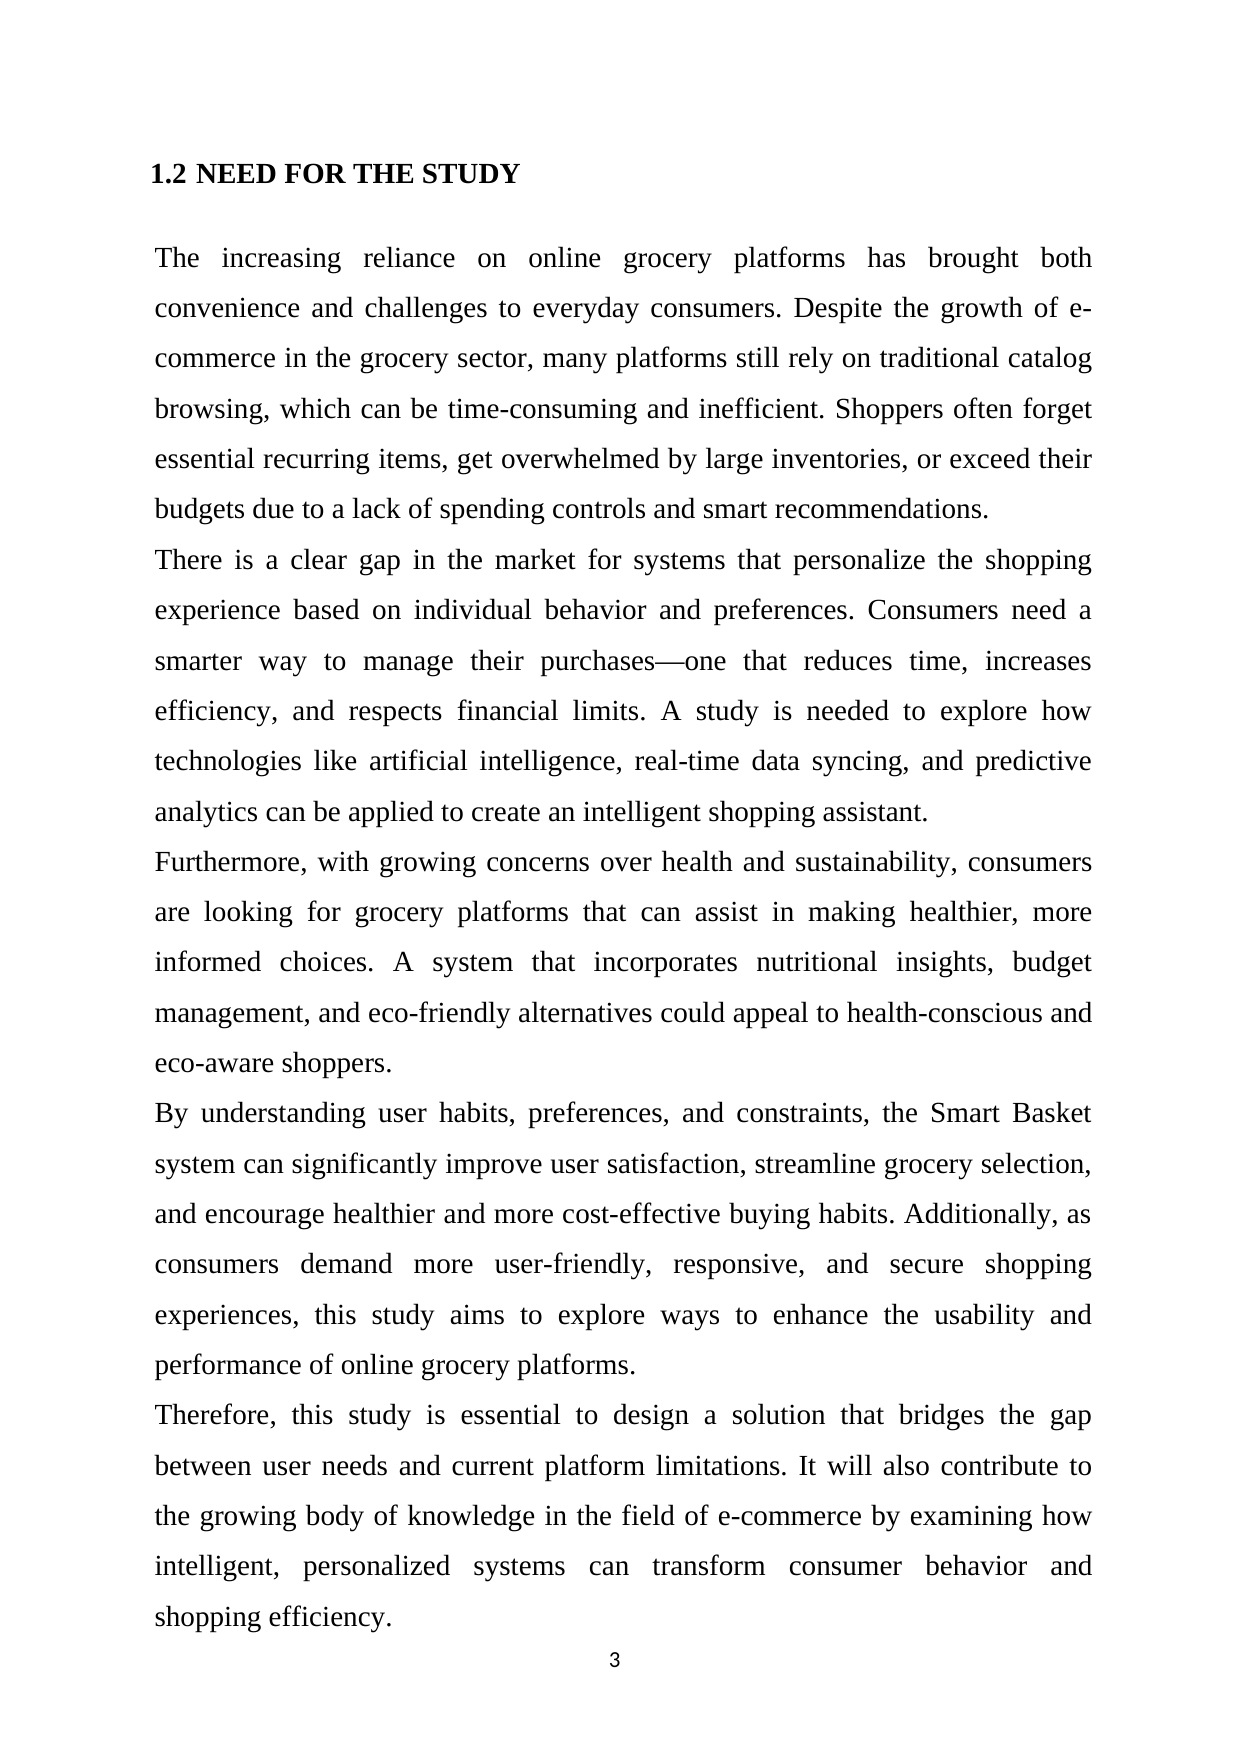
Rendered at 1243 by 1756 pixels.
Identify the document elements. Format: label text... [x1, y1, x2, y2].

text Therefore, this study is essential to design a solution that bridges the gap between user needs and current platform limitations. It will also contribute to the growing body of knowledge in the field of e-commerce by examining how intelligent, personalized systems can transform consumer behavior and shopping efficiency. [154, 1397, 1093, 1632]
text Furthermore, with growing concerns over health and sustainability, consumers are looking for grocery platforms that can assist in making healthier, more informed choices. A system that incorporates nutritional insights, budget management, and eco-friendly alternatives could appeal to health-conscious and eco-aware shoppers. [154, 844, 1093, 1079]
text By understanding user habits, preferences, and constraints, the Smart Basket system can significantly improve user satisfaction, streamline grocery selection, and encourage healthier and more cost-effective buying habits. Additionally, as consumers demand more user-friendly, responsive, and secure shopping experiences, this study aims to explore ways to enhance the usability and performance of online grocery platforms. [154, 1096, 1093, 1381]
text There is a clear gap in the market for systems that personalize the shopping experience based on individual behavior and preferences. Consumers need a smarter way to manage their purchases—one that reduces time, increases efficiency, and respects financial limits. A study is needed to explore how technologies like artificial intelligence, real-time data syncing, and predictive analytics can be applied to create an intelligent shopping assistant. [154, 542, 1093, 827]
subtitle NEED FOR THE STUDY [150, 156, 1198, 190]
text The increasing reliance on online grocery platforms has brought both convenience and challenges to everyday consumers. Despite the growth of e- commerce in the grocery sector, many platforms still rely on traditional catalog browsing, which can be time-consuming and inefficient. Shoppers often forget essential recurring items, get overwhelmed by large inventories, or exceed their budgets due to a lack of spending controls and smart recommendations. [154, 240, 1093, 525]
